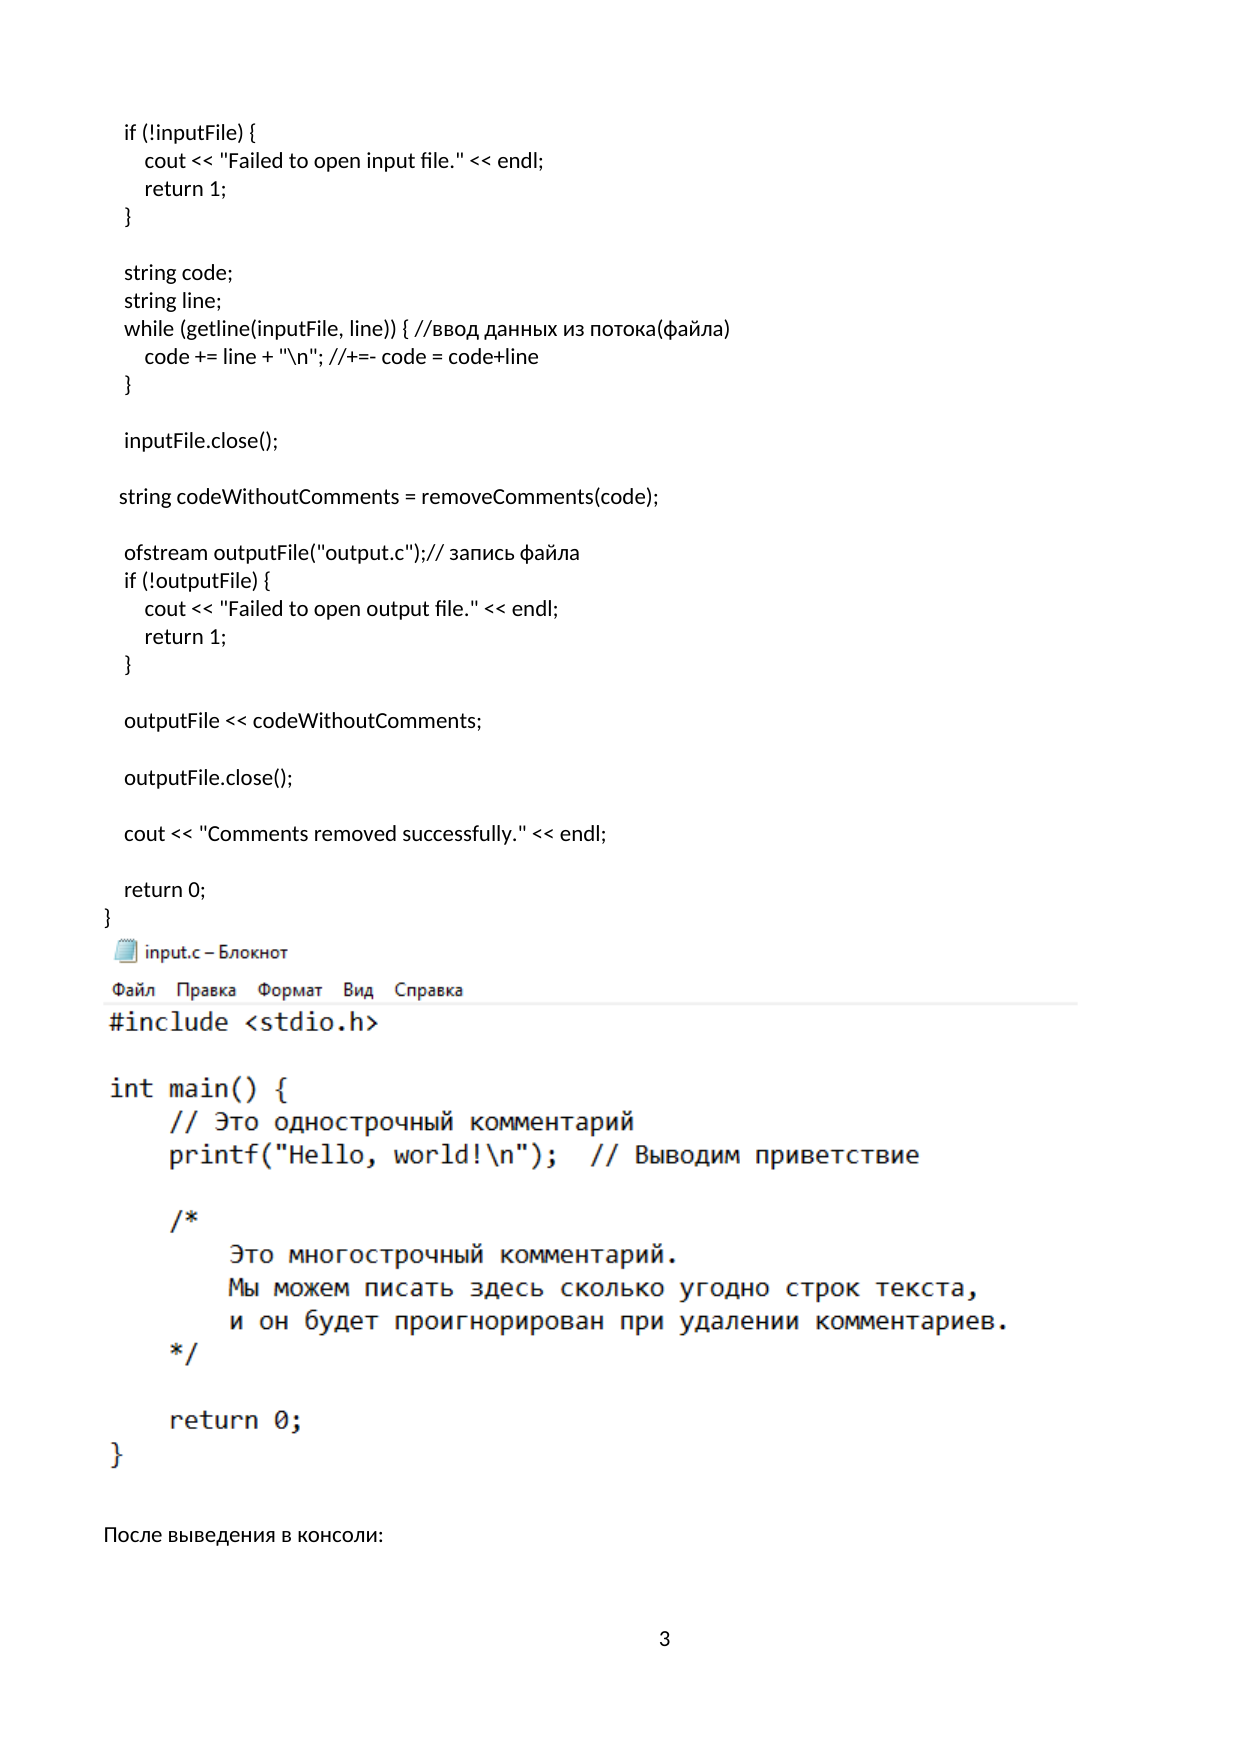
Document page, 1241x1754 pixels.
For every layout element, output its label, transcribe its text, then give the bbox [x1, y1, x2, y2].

text code += line + "\n"; //+=- code = code+line [103, 342, 1181, 370]
text return 0; [103, 875, 1181, 903]
text string codeWithoutComments = removeComments(code); [103, 482, 1181, 510]
text cout << "Failed to open output file." << endl; [103, 594, 1181, 622]
text outputFile.close(); [103, 763, 1181, 791]
text } [103, 370, 1181, 398]
text После выведения в консоли: [103, 1520, 1181, 1548]
text ofstream outputFile("output.c");// запись файла [103, 538, 1181, 566]
text cout << "Comments removed successfully." << endl; [103, 819, 1181, 847]
text inputFile.close(); [103, 426, 1181, 454]
text outputFile << codeWithoutComments; [103, 707, 1181, 734]
text if (!inputFile) { [103, 118, 1181, 146]
text } [103, 202, 1181, 230]
text return 1; [103, 174, 1181, 202]
text if (!outputFile) { [103, 566, 1181, 594]
text } [103, 903, 1181, 931]
text cout << "Failed to open input file." << endl; [103, 146, 1181, 174]
picture [103, 930, 1078, 1521]
text string code; [103, 258, 1181, 286]
text } [103, 651, 1181, 678]
text string line; [103, 286, 1181, 314]
text return 1; [103, 622, 1181, 651]
text while (getline(inputFile, line)) { //ввод данных из потока(файла) [103, 314, 1181, 342]
